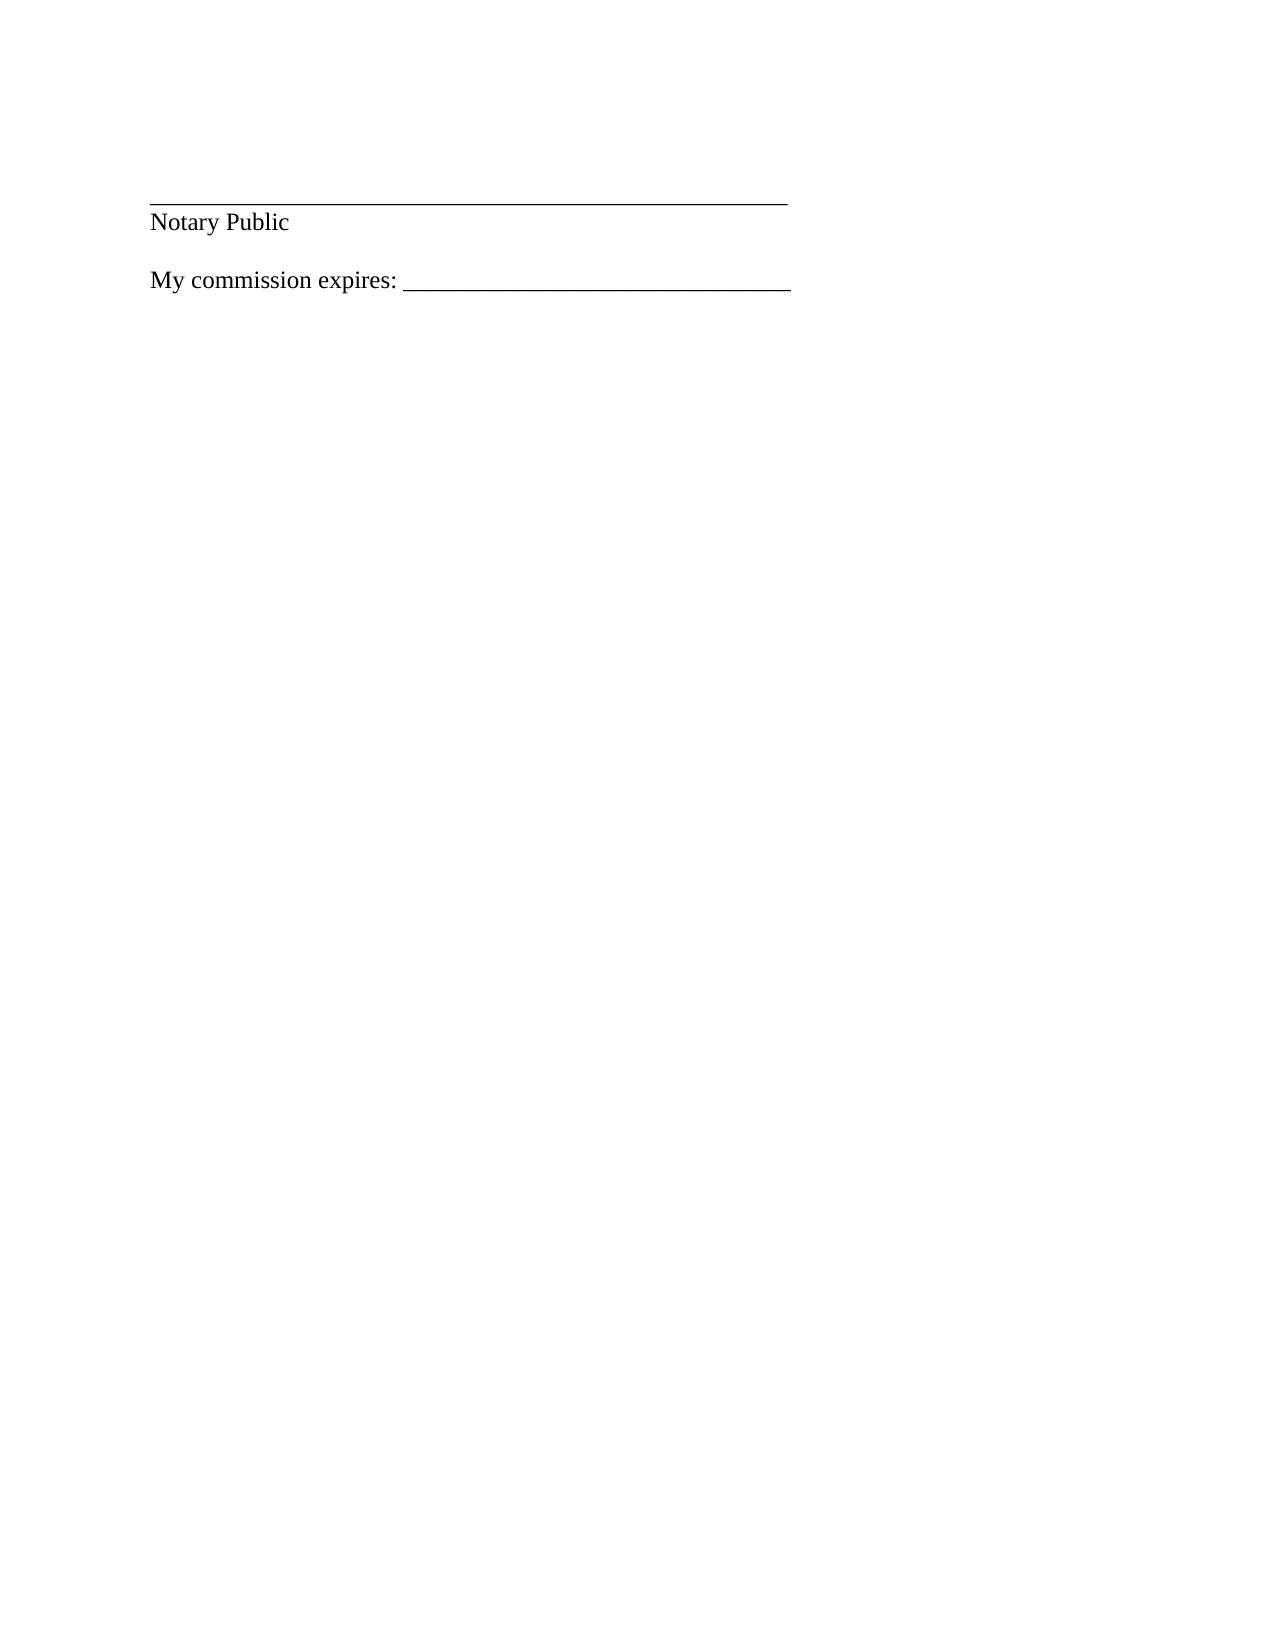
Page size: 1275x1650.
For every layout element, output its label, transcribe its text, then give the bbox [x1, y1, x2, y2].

text ___________________________________________________ [150, 179, 1125, 207]
text My commission expires: _______________________________ [150, 265, 1125, 294]
text Notary Public [150, 207, 1125, 236]
